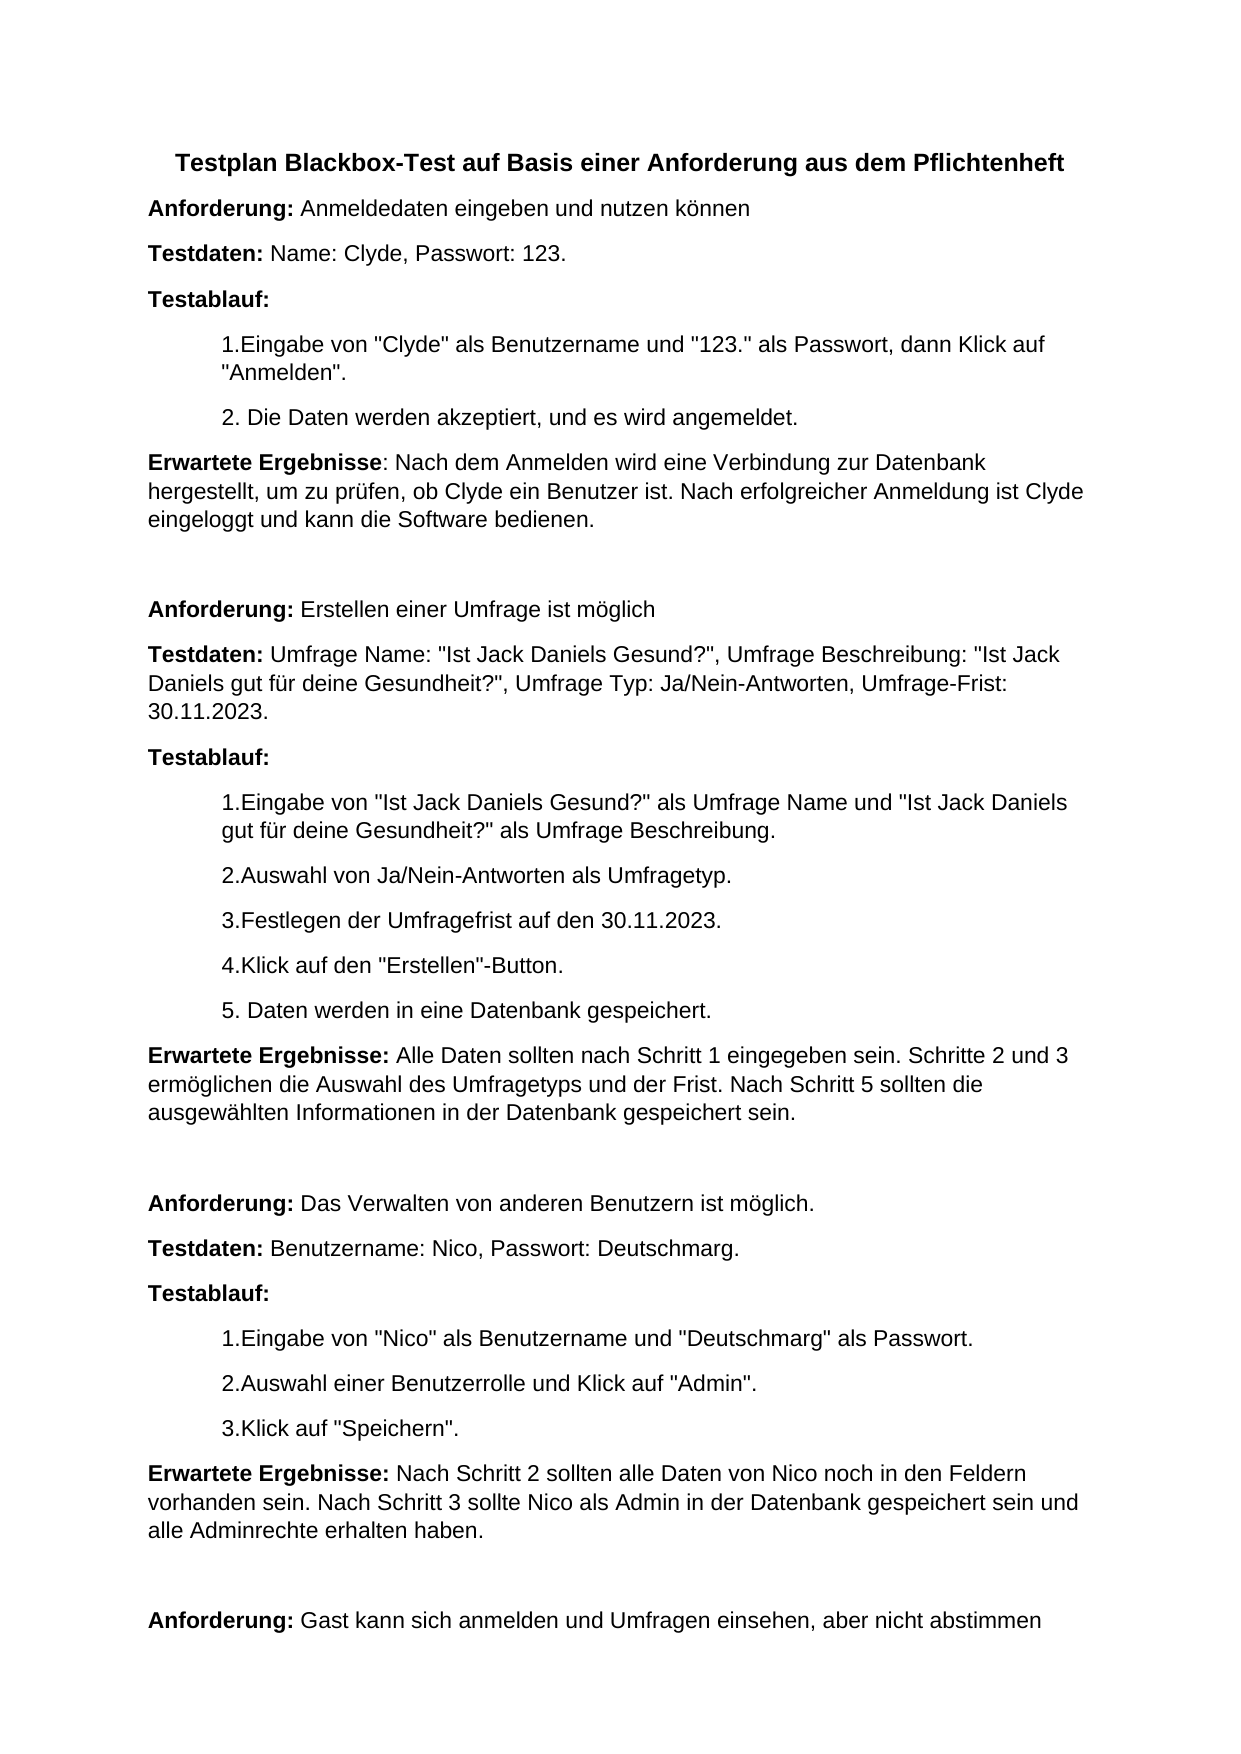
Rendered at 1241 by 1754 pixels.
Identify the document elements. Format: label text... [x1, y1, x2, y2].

text 3.Klick auf "Speichern". [148, 1415, 1093, 1441]
text 1.Eingabe von "Nico" als Benutzername und "Deutschmarg" als Passwort. [148, 1325, 1093, 1351]
text Testplan Blackbox-Test auf Basis einer Anforderung aus dem Pflichtenheft [148, 148, 1093, 176]
text Testablauf: [148, 1280, 1093, 1306]
text 2.Auswahl einer Benutzerrolle und Klick auf "Admin". [148, 1370, 1093, 1396]
text 5. Daten werden in eine Datenbank gespeichert. [148, 997, 1093, 1024]
text 4.Klick auf den "Erstellen"-Button. [148, 952, 1093, 979]
text Erwartete Ergebnisse: Nach dem Anmelden wird eine Verbindung zur Datenbank hergestellt, um zu prüfen, ob Clyde ein Benutzer ist. Nach erfolgreicher Anmeldung ist Clyde eingeloggt und kann die Software bedienen. [148, 449, 1093, 532]
text Erwartete Ergebnisse: Nach Schritt 2 sollten alle Daten von Nico noch in den Feldern vorhanden sein. Nach Schritt 3 sollte Nico als Admin in der Datenbank gespeichert sein und alle Adminrechte erhalten haben. [148, 1460, 1093, 1543]
text Anforderung: Erstellen einer Umfrage ist möglich [148, 596, 1093, 623]
text Anforderung: Anmeldedaten eingeben und nutzen können [148, 195, 1093, 222]
text Testdaten: Benutzername: Nico, Passwort: Deutschmarg. [148, 1235, 1093, 1261]
text Testablauf: [148, 286, 1093, 312]
text 3.Festlegen der Umfragefrist auf den 30.11.2023. [148, 907, 1093, 933]
text Testdaten: Name: Clyde, Passwort: 123. [148, 240, 1093, 267]
text Anforderung: Gast kann sich anmelden und Umfragen einsehen, aber nicht abstimmen [148, 1607, 1093, 1634]
text 2. Die Daten werden akzeptiert, und es wird angemeldet. [148, 404, 1093, 431]
text Testablauf: [148, 743, 1093, 770]
text 1.Eingabe von "Clyde" als Benutzername und "123." als Passwort, dann Klick auf "Anmelden". [221, 331, 1093, 385]
text Erwartete Ergebnisse: Alle Daten sollten nach Schritt 1 eingegeben sein. Schritte 2 und 3 ermöglichen die Auswahl des Umfragetyps und der Frist. Nach Schritt 5 sollten die ausgewählten Informationen in der Datenbank gespeichert sein. [148, 1042, 1093, 1126]
text Testdaten: Umfrage Name: "Ist Jack Daniels Gesund?", Umfrage Beschreibung: "Ist Jack Daniels gut für deine Gesundheit?", Umfrage Typ: Ja/Nein-Antworten, Umfrage-Frist: 30.11.2023. [148, 641, 1093, 725]
text Anforderung: Das Verwalten von anderen Benutzern ist möglich. [148, 1189, 1093, 1216]
text 2.Auswahl von Ja/Nein-Antworten als Umfragetyp. [148, 862, 1093, 888]
text 1.Eingabe von "Ist Jack Daniels Gesund?" als Umfrage Name und "Ist Jack Daniels gut für deine Gesundheit?" als Umfrage Beschreibung. [221, 788, 1093, 843]
